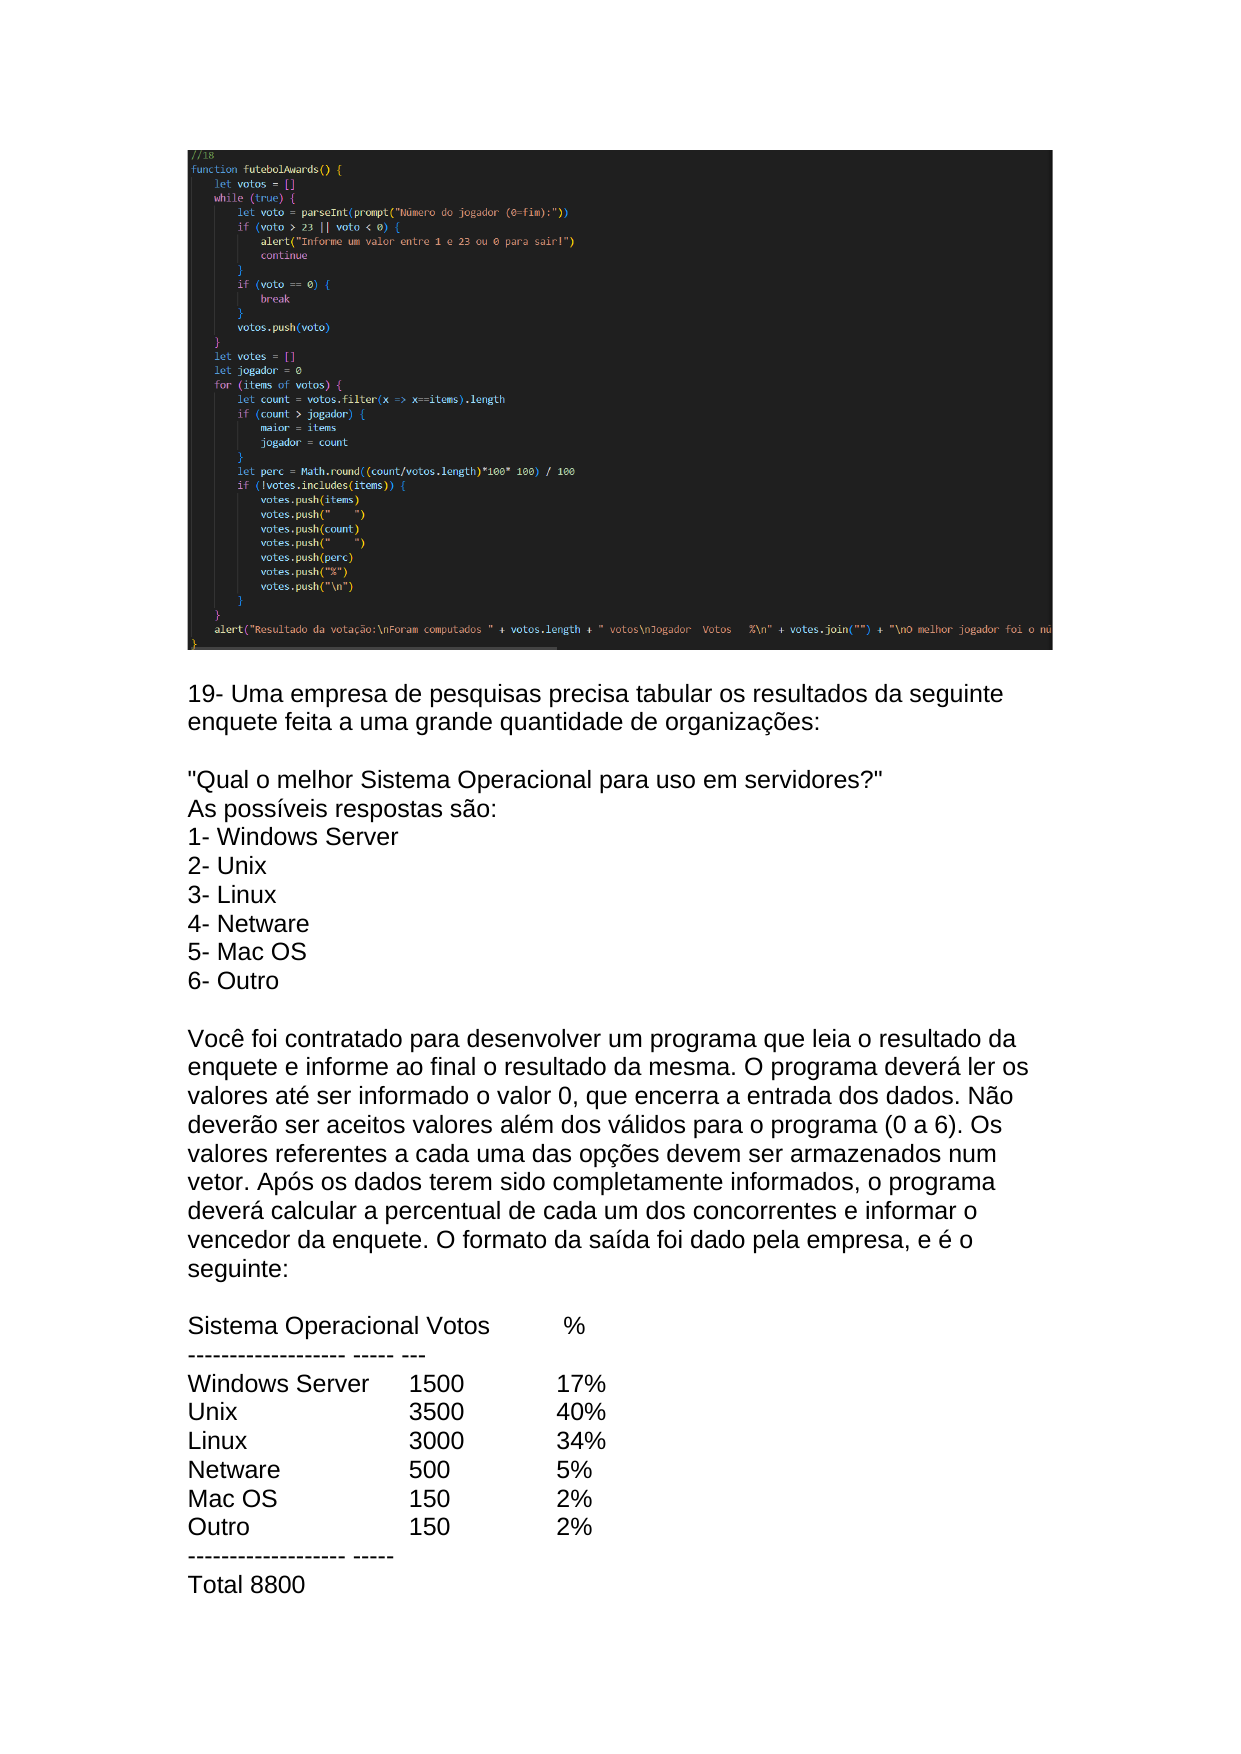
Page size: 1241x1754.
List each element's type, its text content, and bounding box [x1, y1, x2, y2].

text As possíveis respostas são: [187, 794, 1053, 822]
text 2- Unix [187, 851, 1053, 880]
text 3- Linux [187, 880, 1053, 909]
text Linux 3000 34% [187, 1426, 1053, 1455]
text seguinte: [187, 1254, 1053, 1282]
text Você foi contratado para desenvolver um programa que leia o resultado da enquete e informe ao final o resultado da mesma. O programa deverá ler os valores até ser informado o valor 0, que encerra a entrada dos dados. Não deverão ser aceitos valores além dos válidos para o programa (0 a 6). Os valores referentes a cada uma das opções devem ser armazenados num vetor. Após os dados terem sido completamente informados, o programa deverá calcular a percentual de cada um dos concorrentes e informar o vencedor da enquete. O formato da saída foi dado pela empresa, e é o [187, 1024, 1053, 1254]
text 4- Netware [187, 909, 1053, 937]
text Windows Server 1500 17% [187, 1369, 1053, 1397]
text 5- Mac OS [187, 937, 1053, 966]
text Unix 3500 40% [187, 1397, 1053, 1426]
text ------------------- ----- --- [187, 1340, 1053, 1369]
picture [187, 150, 1053, 650]
text "Qual o melhor Sistema Operacional para uso em servidores?" [187, 765, 1053, 794]
text 1- Windows Server [187, 822, 1053, 851]
text 6- Outro [187, 966, 1053, 995]
text Sistema Operacional Votos % [187, 1311, 1053, 1340]
text ------------------- ----- [187, 1541, 1053, 1570]
text Mac OS 150 2% [187, 1484, 1053, 1512]
text Total 8800 [187, 1570, 1053, 1599]
text Outro 150 2% [187, 1512, 1053, 1541]
text Netware 500 5% [187, 1455, 1053, 1484]
text 19- Uma empresa de pesquisas precisa tabular os resultados da seguinte enquete feita a uma grande quantidade de organizações: [187, 679, 1053, 736]
